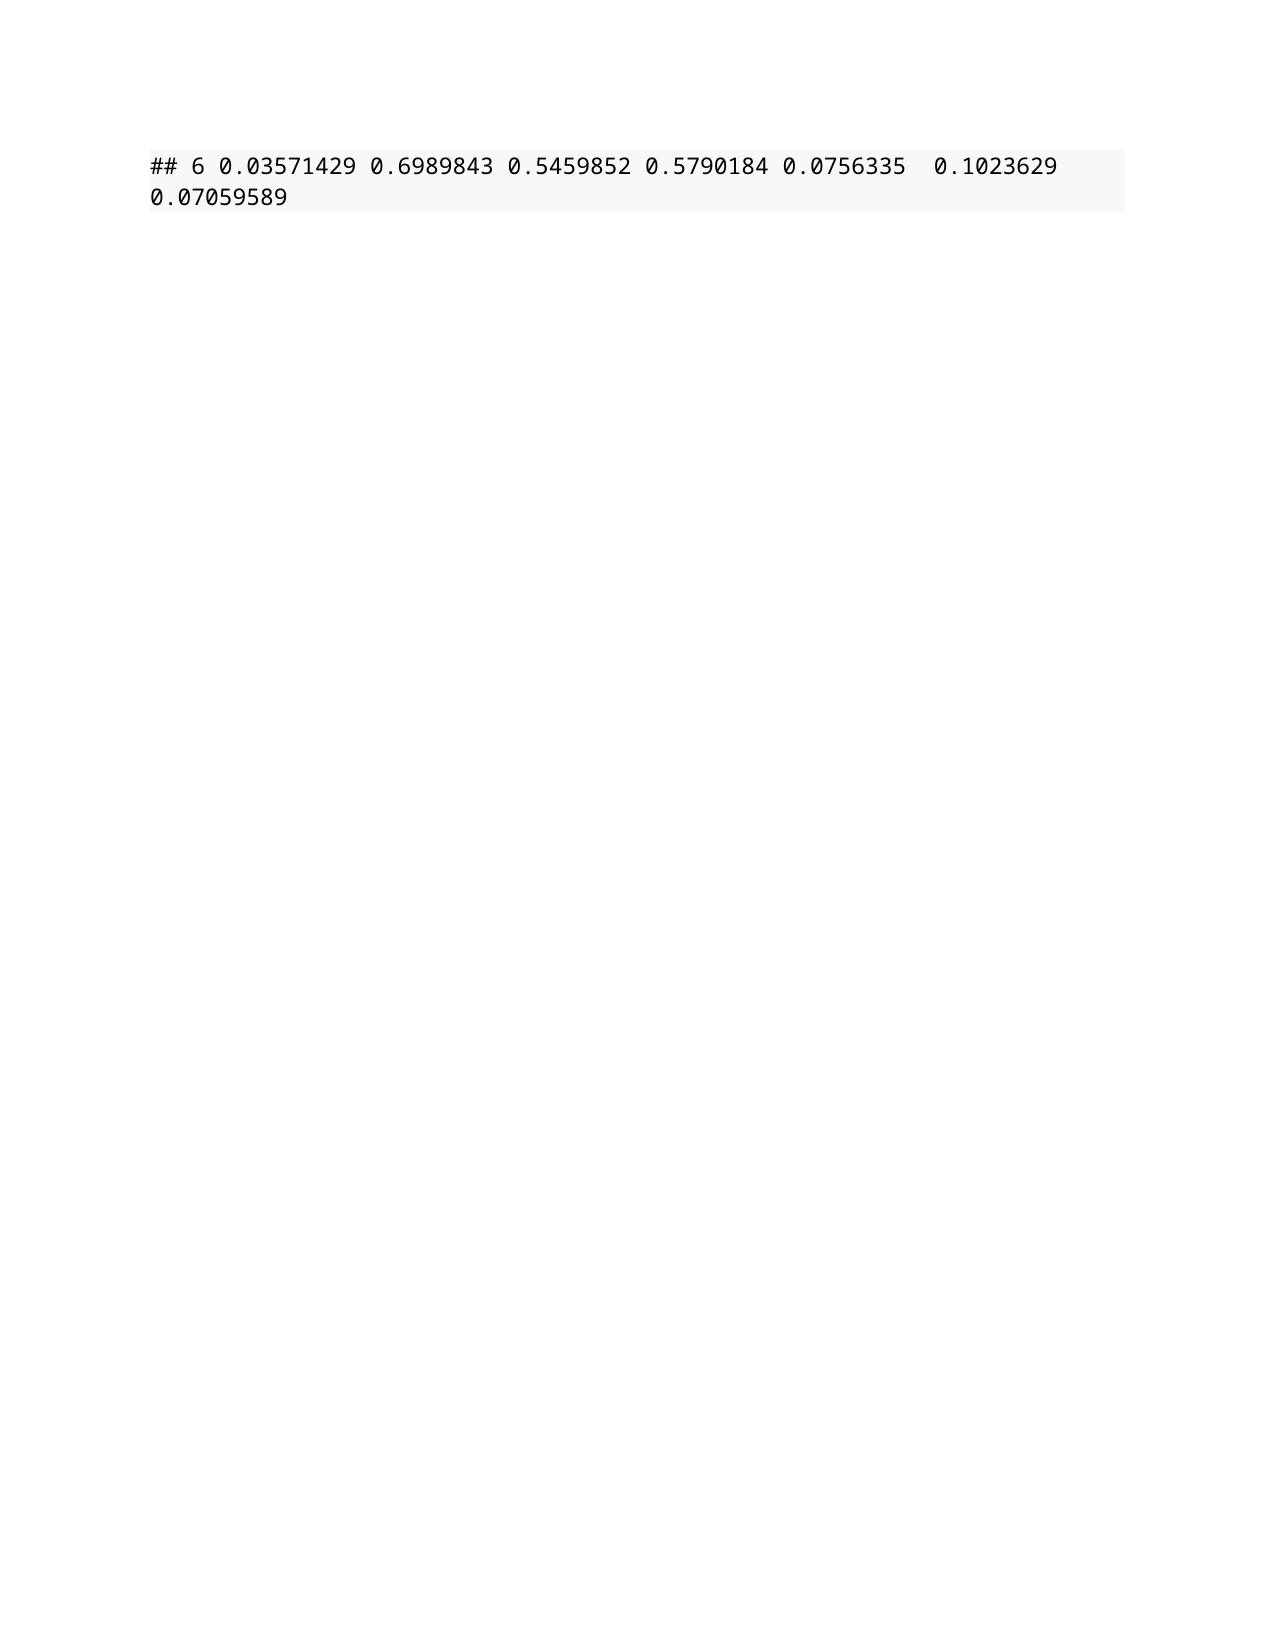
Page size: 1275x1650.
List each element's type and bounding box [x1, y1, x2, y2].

text [150, 150, 1125, 212]
